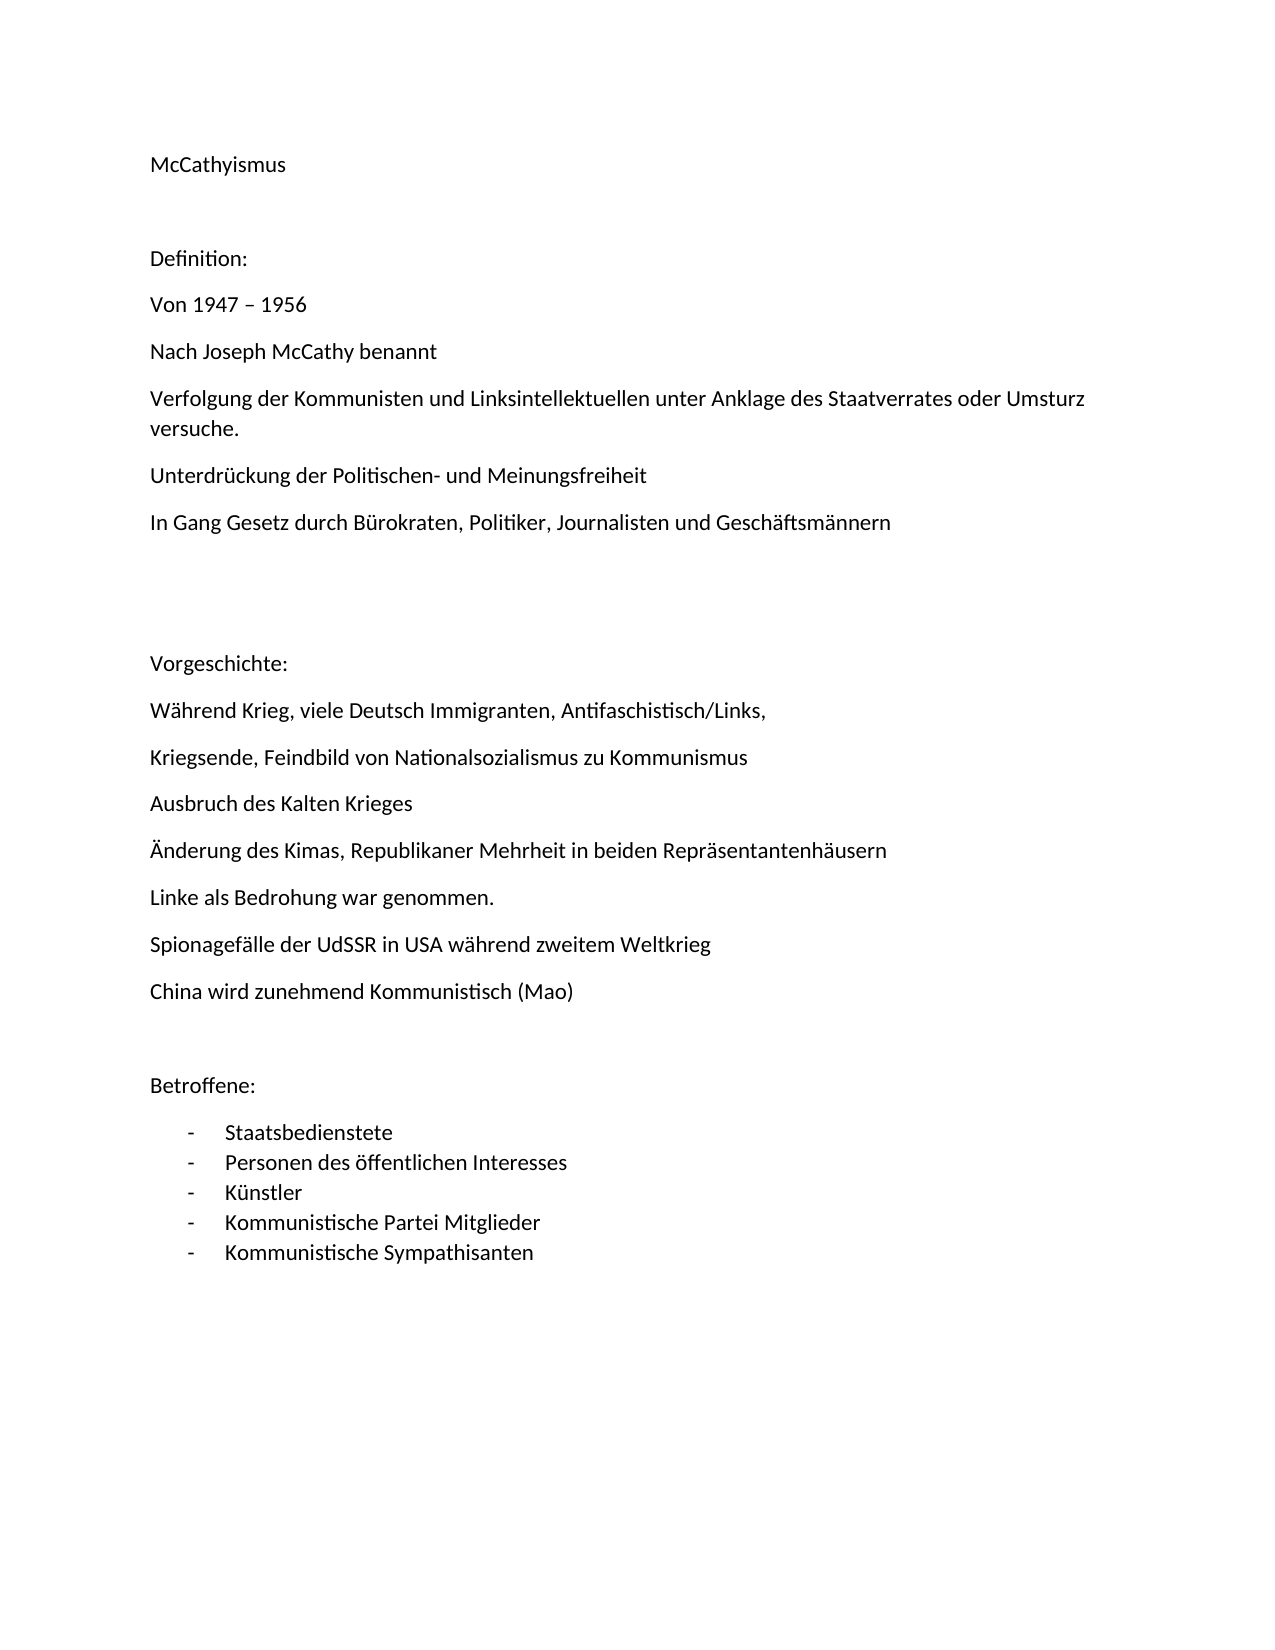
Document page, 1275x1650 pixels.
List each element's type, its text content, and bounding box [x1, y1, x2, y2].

list Kommunistische Sympathisanten [187, 1238, 1125, 1267]
text Von 1947 – 1956 [150, 291, 1125, 319]
text McCathyismus [150, 150, 1125, 178]
list Personen des öffentlichen Interesses [187, 1148, 1125, 1176]
text Während Krieg, viele Deutsch Immigranten, Antifaschistisch/Links, [150, 696, 1125, 724]
text Definition: [150, 244, 1125, 272]
text Unterdrückung der Politischen- und Meinungsfreiheit [150, 461, 1125, 489]
text Vorgeschichte: [150, 649, 1125, 677]
text Linke als Bedrohung war genommen. [150, 883, 1125, 911]
list Staatsbedienstete [187, 1118, 1125, 1146]
text Nach Joseph McCathy benannt [150, 337, 1125, 366]
text Spionagefälle der UdSSR in USA während zweitem Weltkrieg [150, 930, 1125, 958]
list Kommunistische Partei Mitglieder [187, 1208, 1125, 1236]
text Betroffene: [150, 1071, 1125, 1099]
text Ausbruch des Kalten Krieges [150, 789, 1125, 818]
text China wird zunehmend Kommunistisch (Mao) [150, 977, 1125, 1005]
text Änderung des Kimas, Republikaner Mehrheit in beiden Repräsentantenhäusern [150, 836, 1125, 864]
text Kriegsende, Feindbild von Nationalsozialismus zu Kommunismus [150, 743, 1125, 771]
list Künstler [187, 1178, 1125, 1206]
text In Gang Gesetz durch Bürokraten, Politiker, Journalisten und Geschäftsmännern [150, 508, 1125, 536]
text Verfolgung der Kommunisten und Linksintellektuellen unter Anklage des Staatverrates oder Umsturz versuche. [150, 384, 1125, 443]
